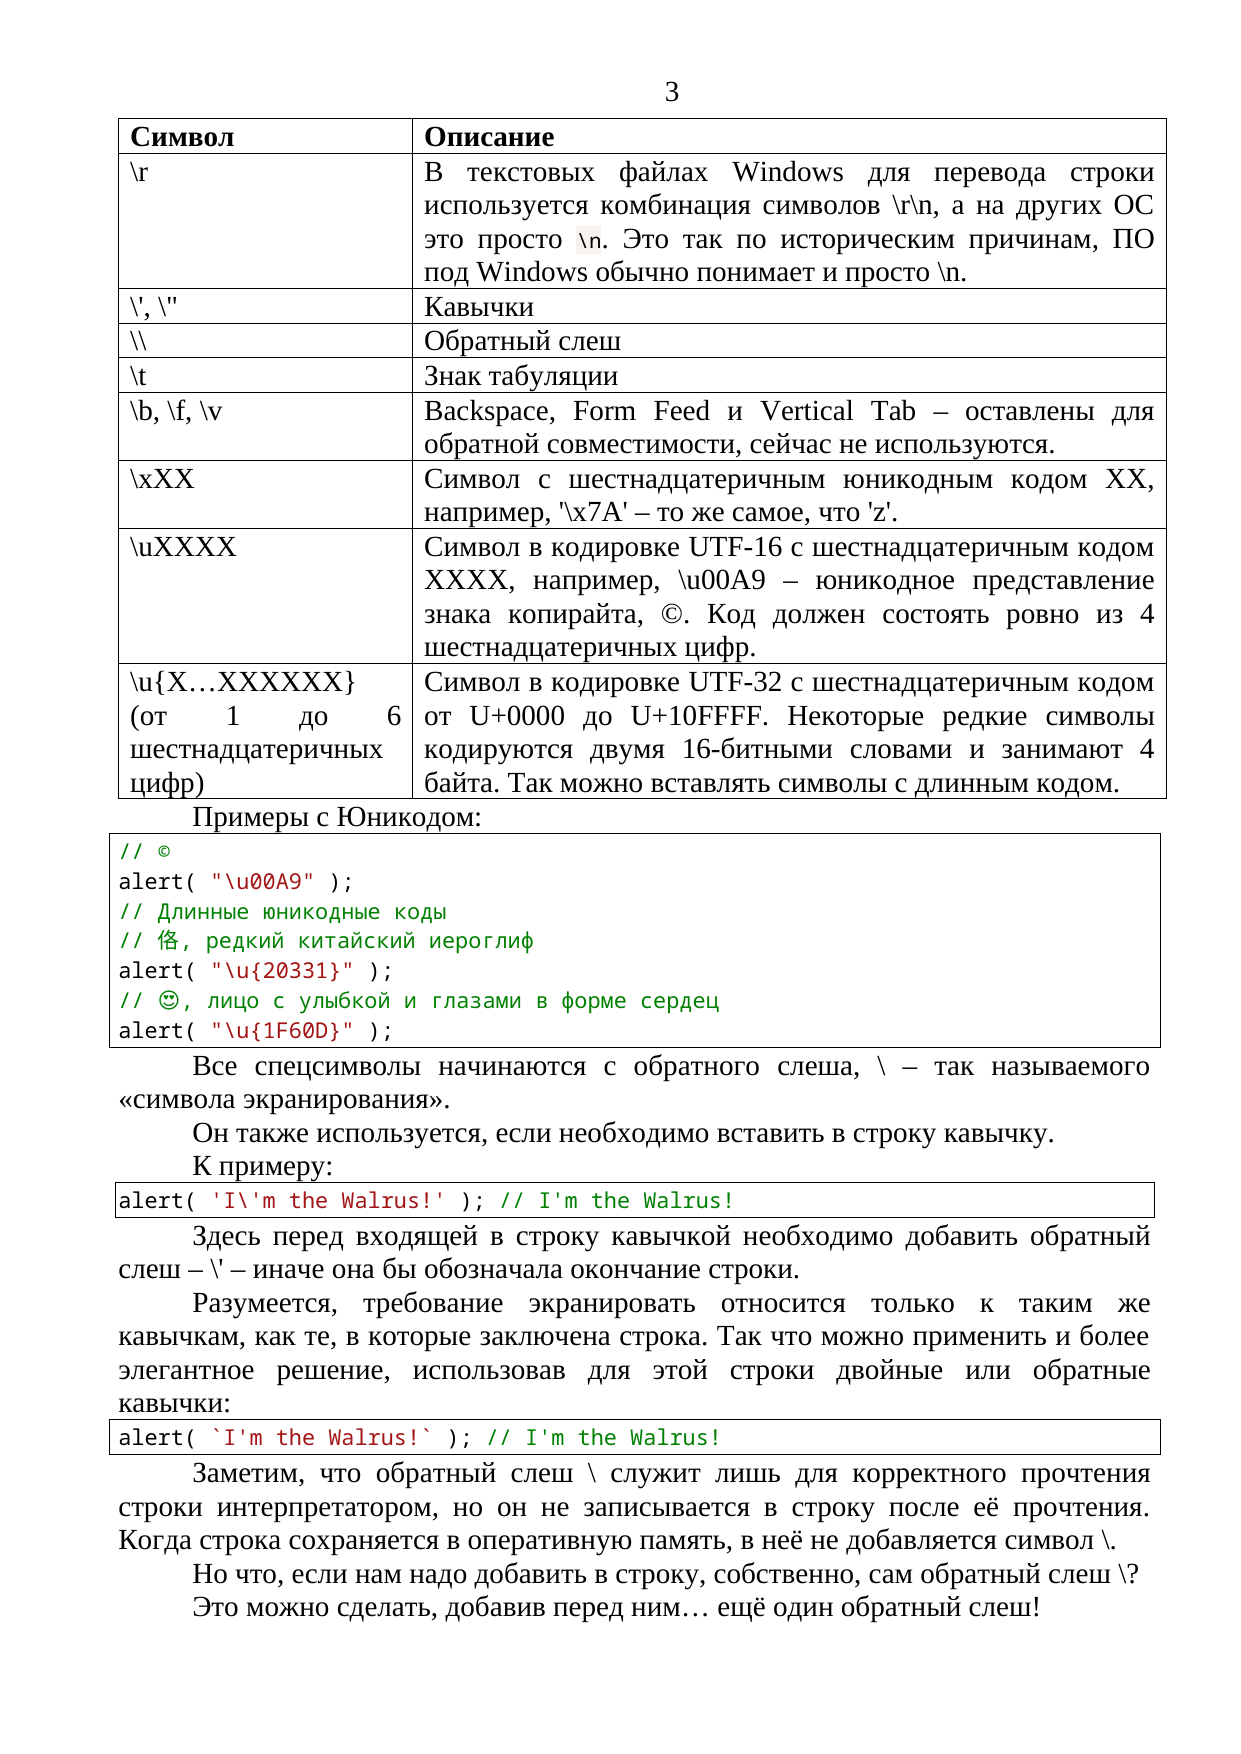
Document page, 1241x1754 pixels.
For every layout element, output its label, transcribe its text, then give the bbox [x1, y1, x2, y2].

table_cell \r [119, 154, 412, 288]
table_cell Backspace, Form Feed и Vertical Tab – оставлены для обратной совместимости, сейчас не используются. [413, 393, 1166, 460]
text // Длинные юникодные коды [118, 896, 1152, 925]
table_cell \xXX [119, 461, 412, 528]
table_cell \\ [119, 324, 412, 357]
text alert( "\u{1F60D}" ); [110, 1012, 1160, 1047]
text Разумеется, требование экранировать относится только к таким же кавычкам, как те, в которые заключена строка. Так что можно применить и более элегантное решение, использовав для этой строки двойные или обратные кавычки: [118, 1285, 1152, 1419]
table_header Описание [413, 119, 1166, 153]
text alert( "\u{20331}" ); [118, 955, 1152, 985]
table_cell \', \" [119, 289, 412, 322]
text Здесь перед входящей в строку кавычкой необходимо добавить обратный слеш – \' – иначе она бы обозначала окончание строки. [118, 1218, 1152, 1285]
text Примеры с Юникодом: [118, 799, 1152, 833]
table_cell Знак табуляции [413, 358, 1166, 392]
table_header Символ [119, 119, 412, 153]
text Это можно сделать, добавив перед ним… ещё один обратный слеш! [118, 1589, 1152, 1623]
table_cell \u{X…XXXXXX} (от 1 до 6 шестнадцатеричных цифр) [119, 664, 412, 798]
text К примеру: [118, 1148, 1152, 1182]
table_cell \uXXXX [119, 529, 412, 663]
text // 佫, редкий китайский иероглиф [118, 925, 1152, 955]
table_cell Символ в кодировке UTF-32 с шестнадцатеричным кодом от U+0000 до U+10FFFF. Некоторые редкие символы кодируются двумя 16-битными словами и занимают 4 байта. Так можно вставлять символы с длинным кодом. [413, 664, 1166, 798]
table_cell В текстовых файлах Windows для перевода строки используется комбинация символов \r\n, а на других ОС это просто \n. Это так по историческим причинам, ПО под Windows обычно понимает и просто \n. [413, 154, 1166, 288]
table_cell \t [119, 358, 412, 392]
text Он также используется, если необходимо вставить в строку кавычку. [118, 1115, 1152, 1148]
text Но что, если нам надо добавить в строку, собственно, сам обратный слеш \? [118, 1556, 1152, 1589]
text // 😍, лицо с улыбкой и глазами в форме сердец [118, 985, 1152, 1012]
text Заметим, что обратный слеш \ служит лишь для корректного прочтения строки интерпретатором, но он не записывается в строку после её прочтения. Когда строка сохраняется в оперативную память, в неё не добавляется символ \. [118, 1455, 1152, 1556]
text Все спецсимволы начинаются с обратного слеша, \ – так называемого «символа экранирования». [118, 1048, 1152, 1115]
text alert( `I'm the Walrus!` ); // I'm the Walrus! [110, 1420, 1160, 1454]
table_cell Символ в кодировке UTF-16 с шестнадцатеричным кодом XXXX, например, \u00A9 – юникодное представление знака копирайта, ©. Код должен состоять ровно из 4 шестнадцатеричных цифр. [413, 529, 1166, 663]
text // © [110, 834, 1160, 866]
text alert( 'I\'m the Walrus!' ); // I'm the Walrus! [116, 1183, 1154, 1217]
table_cell \b, \f, \v [119, 393, 412, 460]
text alert( "\u00A9" ); [118, 866, 1152, 896]
table_cell Символ с шестнадцатеричным юникодным кодом XX, например, '\x7A' – то же самое, что 'z'. [413, 461, 1166, 528]
table_cell Кавычки [413, 289, 1166, 322]
table_cell Обратный слеш [413, 324, 1166, 357]
